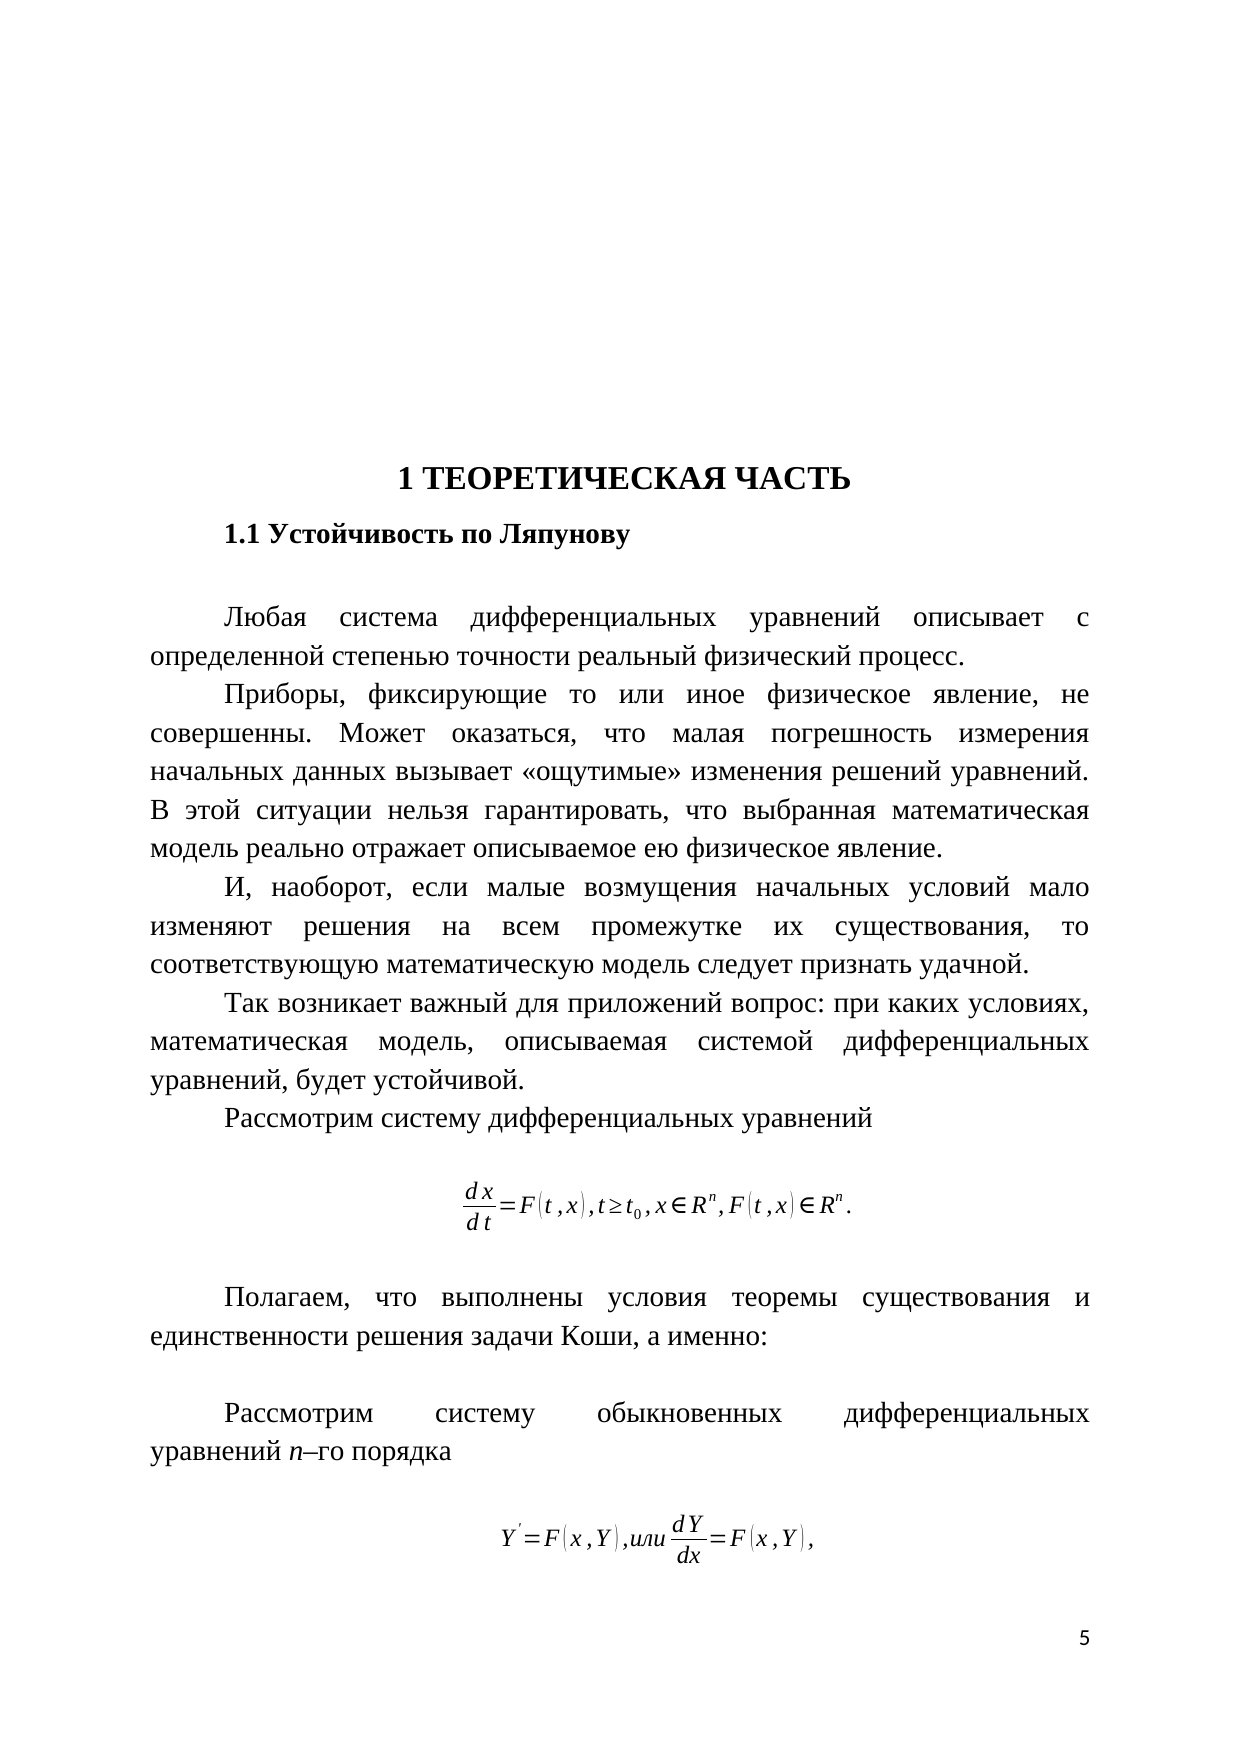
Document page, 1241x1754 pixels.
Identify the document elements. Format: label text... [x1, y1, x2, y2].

text Приборы, фиксирующие то или иное физическое явление, не совершенны. Может оказаться, что малая погрешность измерения начальных данных вызывает «ощутимые» изменения решений уравнений. В этой ситуации нельзя гарантировать, что выбранная математическая модель реально отражает описываемое ею физическое явление. [150, 676, 1090, 864]
text Так возникает важный для приложений вопрос: при каких условиях, математическая модель, описываемая системой дифференциальных уравнений, будет устойчивой. [150, 985, 1090, 1095]
text 1 ТЕОРЕТИЧЕСКАЯ ЧАСТЬ [150, 458, 1090, 497]
text И, наоборот, если малые возмущения начальных условий мало изменяют решения на всем промежутке их существования, то соответствующую математическую модель следует признать удачной. [150, 869, 1090, 980]
text Любая система дифференциальных уравнений описывает с определенной степенью точности реальный физический процесс. [150, 599, 1090, 671]
text Рассмотрим систему обыкновенных дифференциальных уравнений n–го порядка [150, 1395, 1090, 1467]
text Полагаем, что выполнены условия теоремы существования и единственности решения задачи Коши, а именно: [150, 1279, 1090, 1351]
text Рассмотрим систему дифференциальных уравнений [150, 1100, 1090, 1134]
subtitle Устойчивость по Ляпунову [224, 516, 1090, 550]
